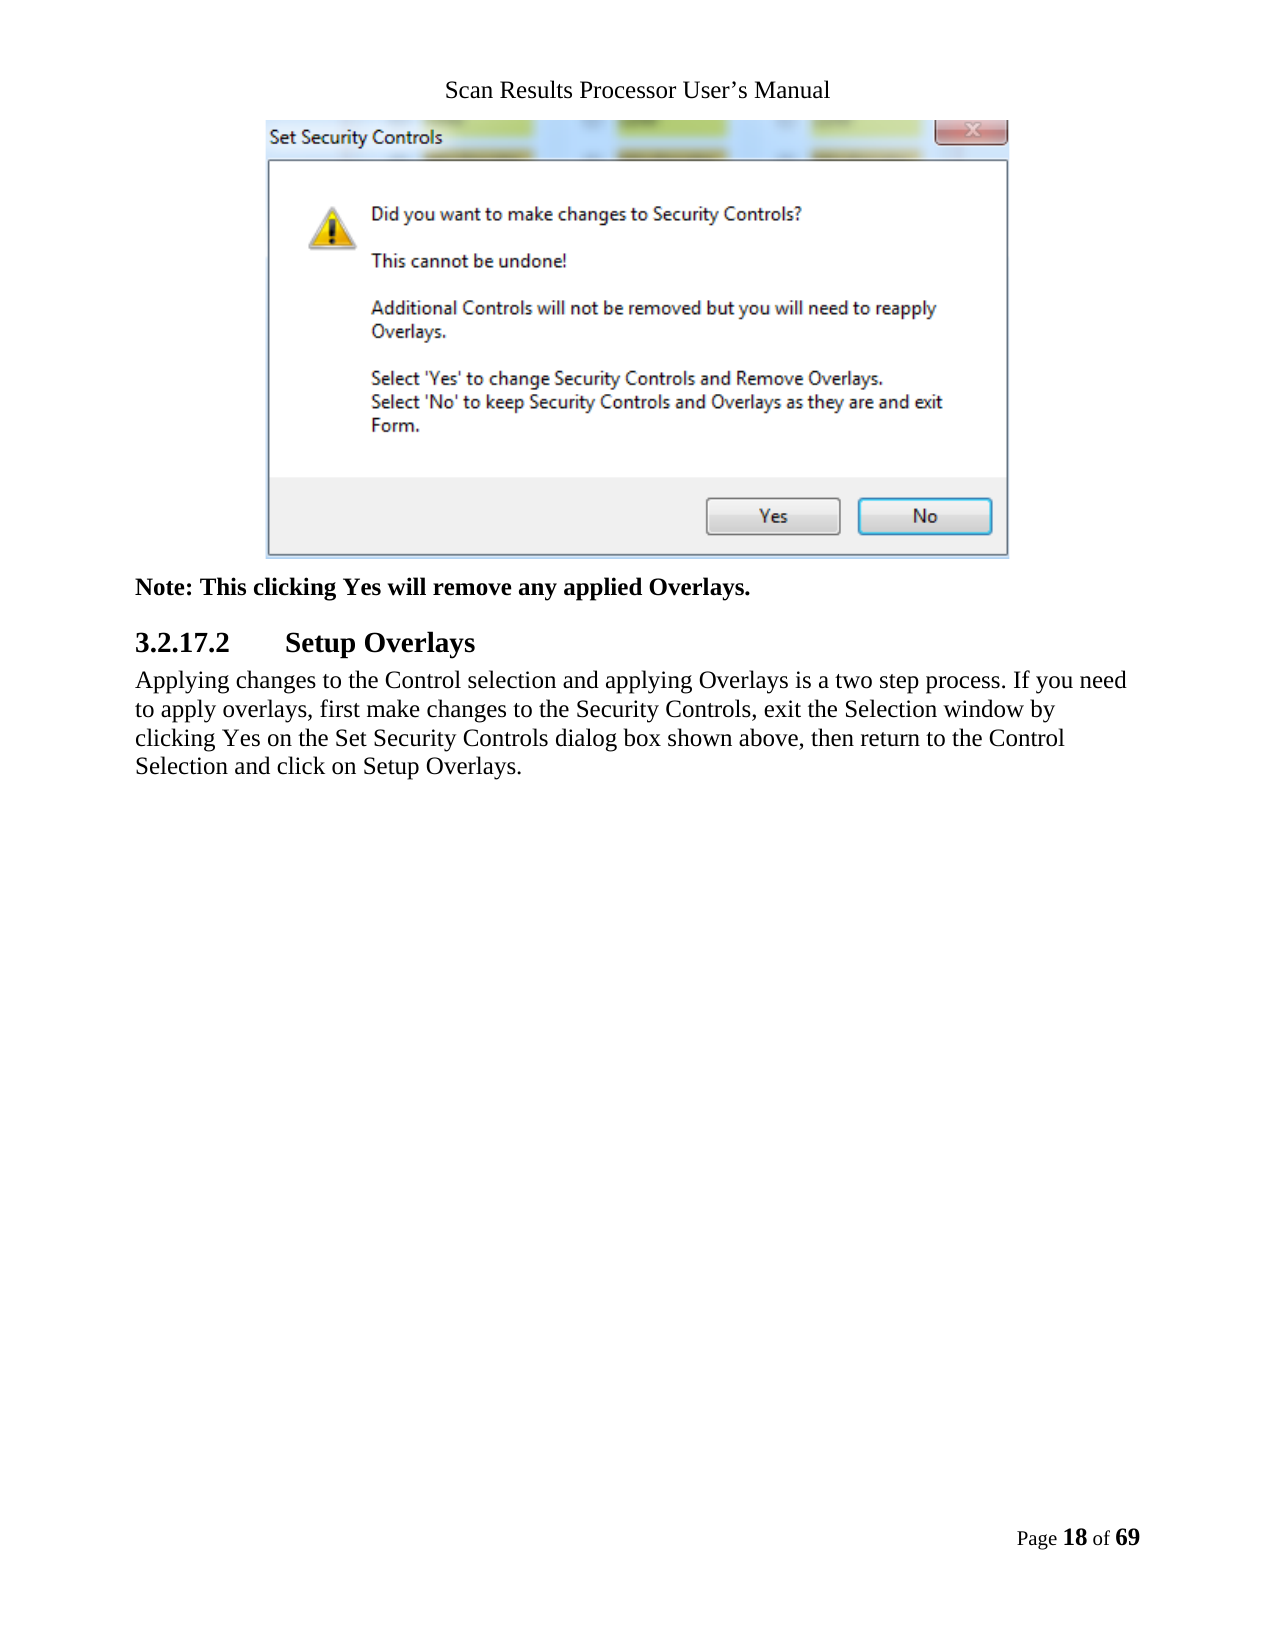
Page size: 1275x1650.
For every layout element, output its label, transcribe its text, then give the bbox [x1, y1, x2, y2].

picture [265, 120, 1010, 559]
subtitle Setup Overlays [135, 625, 1140, 659]
text Applying changes to the Control selection and applying Overlays is a two step process. If you need to apply overlays, first make changes to the Security Controls, exit the Selection window by clicking Yes on the Set Security Controls dialog box shown above, then return to the Control Selection and click on Setup Overlays. [135, 665, 1140, 780]
text Note: This clicking Yes will remove any applied Overlays. [135, 572, 1140, 600]
